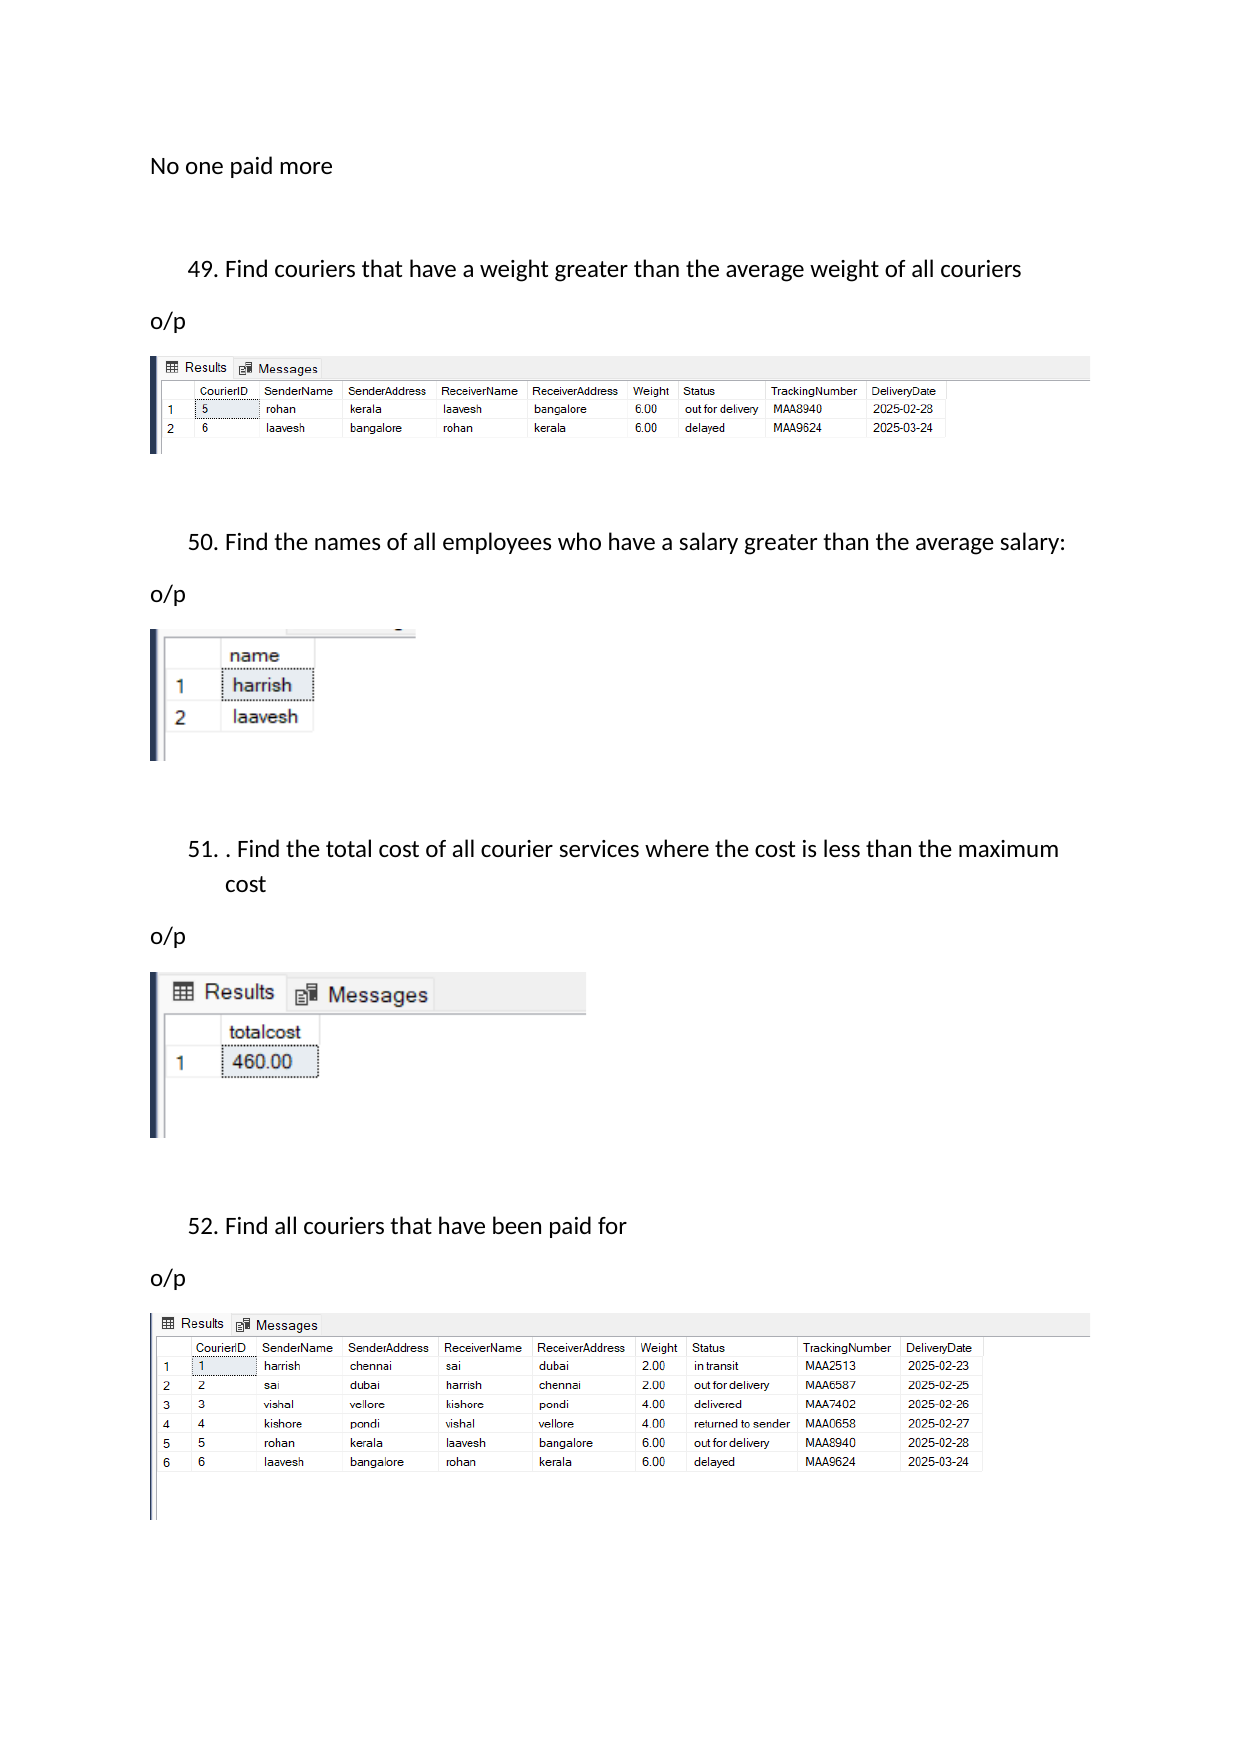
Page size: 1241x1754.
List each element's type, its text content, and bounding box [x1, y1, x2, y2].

list . Find the total cost of all courier services where the cost is less than the maximum cost [187, 834, 1090, 899]
picture [150, 972, 587, 1138]
picture [150, 1313, 1091, 1520]
picture [150, 629, 416, 761]
list Find all couriers that have been paid for [187, 1210, 1090, 1241]
list Find couriers that have a weight greater than the average weight of all couriers [187, 253, 1090, 284]
text No one paid more [150, 150, 1090, 181]
text o/p [150, 578, 1090, 608]
list Find the names of all employees who have a salary greater than the average salary: [187, 526, 1090, 557]
text o/p [150, 920, 1090, 951]
picture [150, 356, 1091, 454]
text o/p [150, 1262, 1090, 1293]
text o/p [150, 305, 1090, 336]
